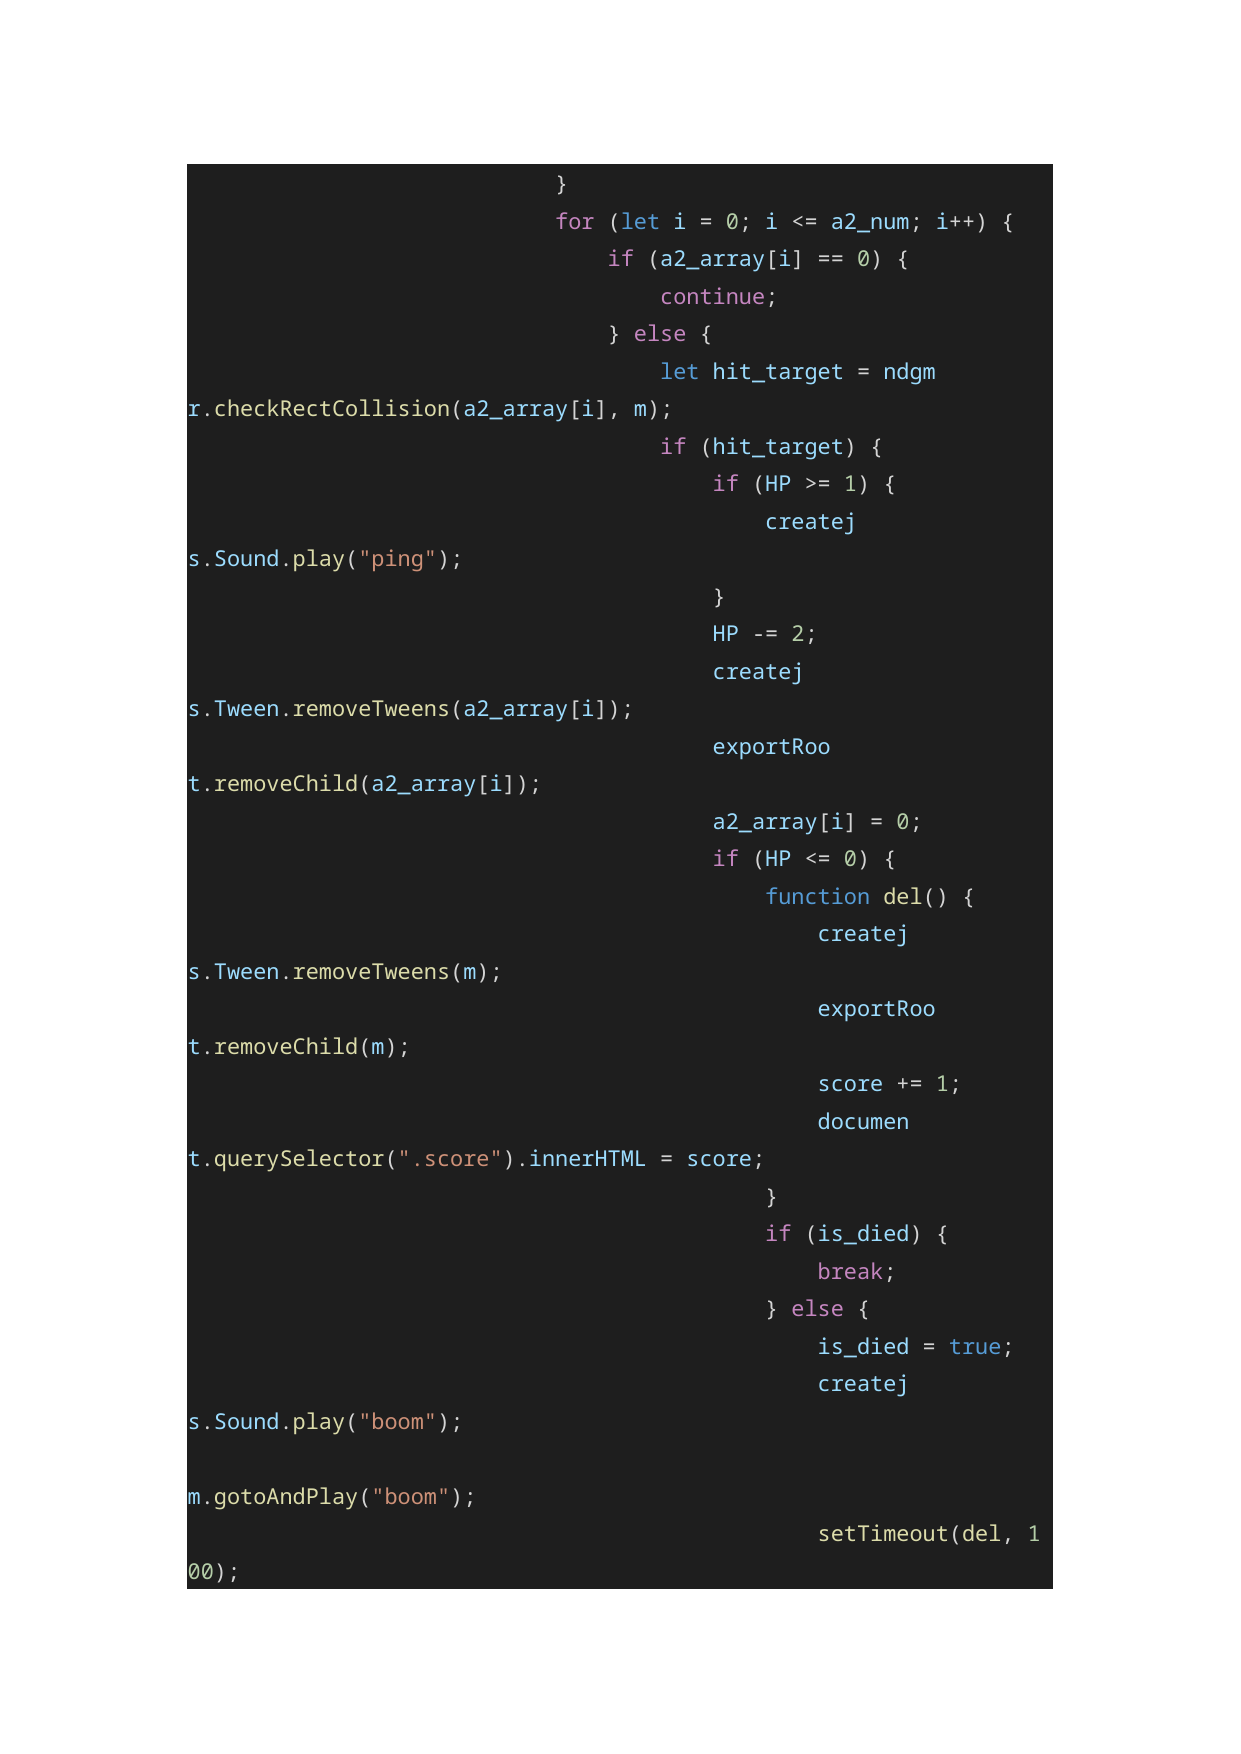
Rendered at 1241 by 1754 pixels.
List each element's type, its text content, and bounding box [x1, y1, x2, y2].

text for (let i = 0; i <= a2_num; i++) { [187, 202, 1053, 239]
text } [187, 164, 1053, 202]
text } else { [187, 1289, 1053, 1327]
text let hit_target = ndgmr.checkRectCollision(a2_array[i], m); [187, 352, 1053, 427]
text exportRoot.removeChild(a2_array[i]); [187, 727, 1053, 802]
text if (hit_target) { [187, 427, 1053, 464]
text } else { [187, 314, 1053, 352]
text createjs.Sound.play("boom"); [187, 1364, 1053, 1439]
text if (is_died) { [187, 1214, 1053, 1252]
text createjs.Tween.removeTweens(m); [187, 914, 1053, 989]
text HP -= 2; [187, 614, 1053, 652]
text if (HP >= 1) { [187, 464, 1053, 502]
text is_died = true; [187, 1327, 1053, 1364]
text createjs.Sound.play("ping"); [187, 502, 1053, 577]
text score += 1; [187, 1064, 1053, 1102]
text break; [187, 1252, 1053, 1289]
text exportRoot.removeChild(m); [187, 989, 1053, 1064]
text if (a2_array[i] == 0) { [187, 239, 1053, 277]
text createjs.Tween.removeTweens(a2_array[i]); [187, 652, 1053, 727]
text if (HP <= 0) { [187, 839, 1053, 877]
text m.gotoAndPlay("boom"); [187, 1439, 1053, 1514]
text document.querySelector(".score").innerHTML = score; [187, 1102, 1053, 1177]
text a2_array[i] = 0; [187, 802, 1053, 839]
text continue; [187, 277, 1053, 314]
text } [187, 577, 1053, 614]
text setTimeout(del, 100); [187, 1514, 1053, 1589]
text function del() { [187, 877, 1053, 914]
text } [187, 1177, 1053, 1214]
